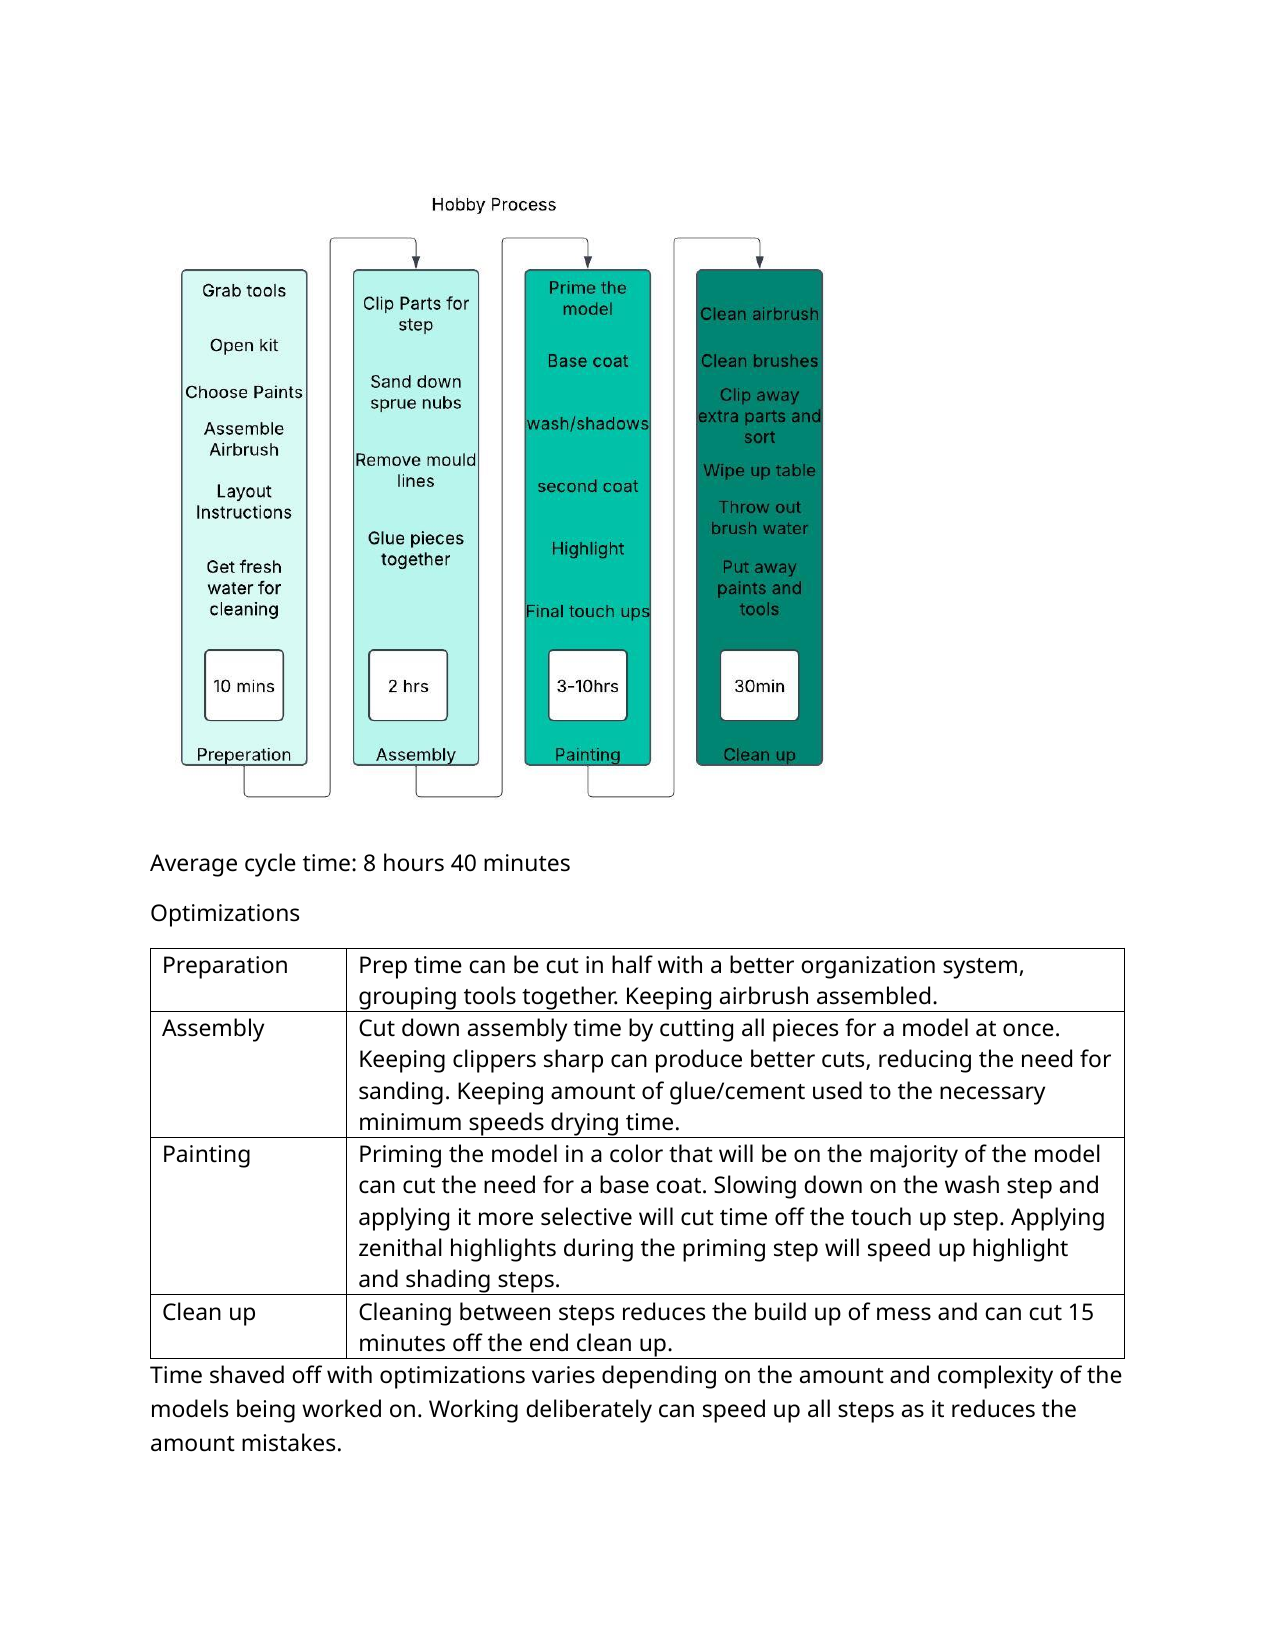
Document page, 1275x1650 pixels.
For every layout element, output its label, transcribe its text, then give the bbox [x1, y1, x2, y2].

text Optimizations [150, 897, 1125, 928]
picture [150, 150, 853, 828]
table_cell Assembly [151, 1012, 346, 1137]
table_cell Cleaning between steps reduces the build up of mess and can cut 15 minutes off the end clean up. [347, 1295, 1124, 1358]
table_cell Clean up [151, 1295, 346, 1358]
table_cell Painting [151, 1138, 346, 1294]
table_cell Cut down assembly time by cutting all pieces for a model at once. Keeping clippers sharp can produce better cuts, reducing the need for sanding. Keeping amount of glue/cement used to the necessary minimum speeds drying time. [347, 1012, 1124, 1137]
table_header Preparation [151, 949, 346, 1011]
table_header Prep time can be cut in half with a better organization system, grouping tools together. Keeping airbrush assembled. [347, 949, 1124, 1011]
table_cell Priming the model in a color that will be on the majority of the model can cut the need for a base coat. Slowing down on the wash step and applying it more selective will cut time off the touch up step. Applying zenithal highlights during the priming step will speed up highlight and shading steps. [347, 1138, 1124, 1294]
text Time shaved off with optimizations varies depending on the amount and complexity of the models being worked on. Working deliberately can speed up all steps as it reduces the amount mistakes. [150, 1359, 1125, 1458]
text Average cycle time: 8 hours 40 minutes [150, 847, 1125, 878]
